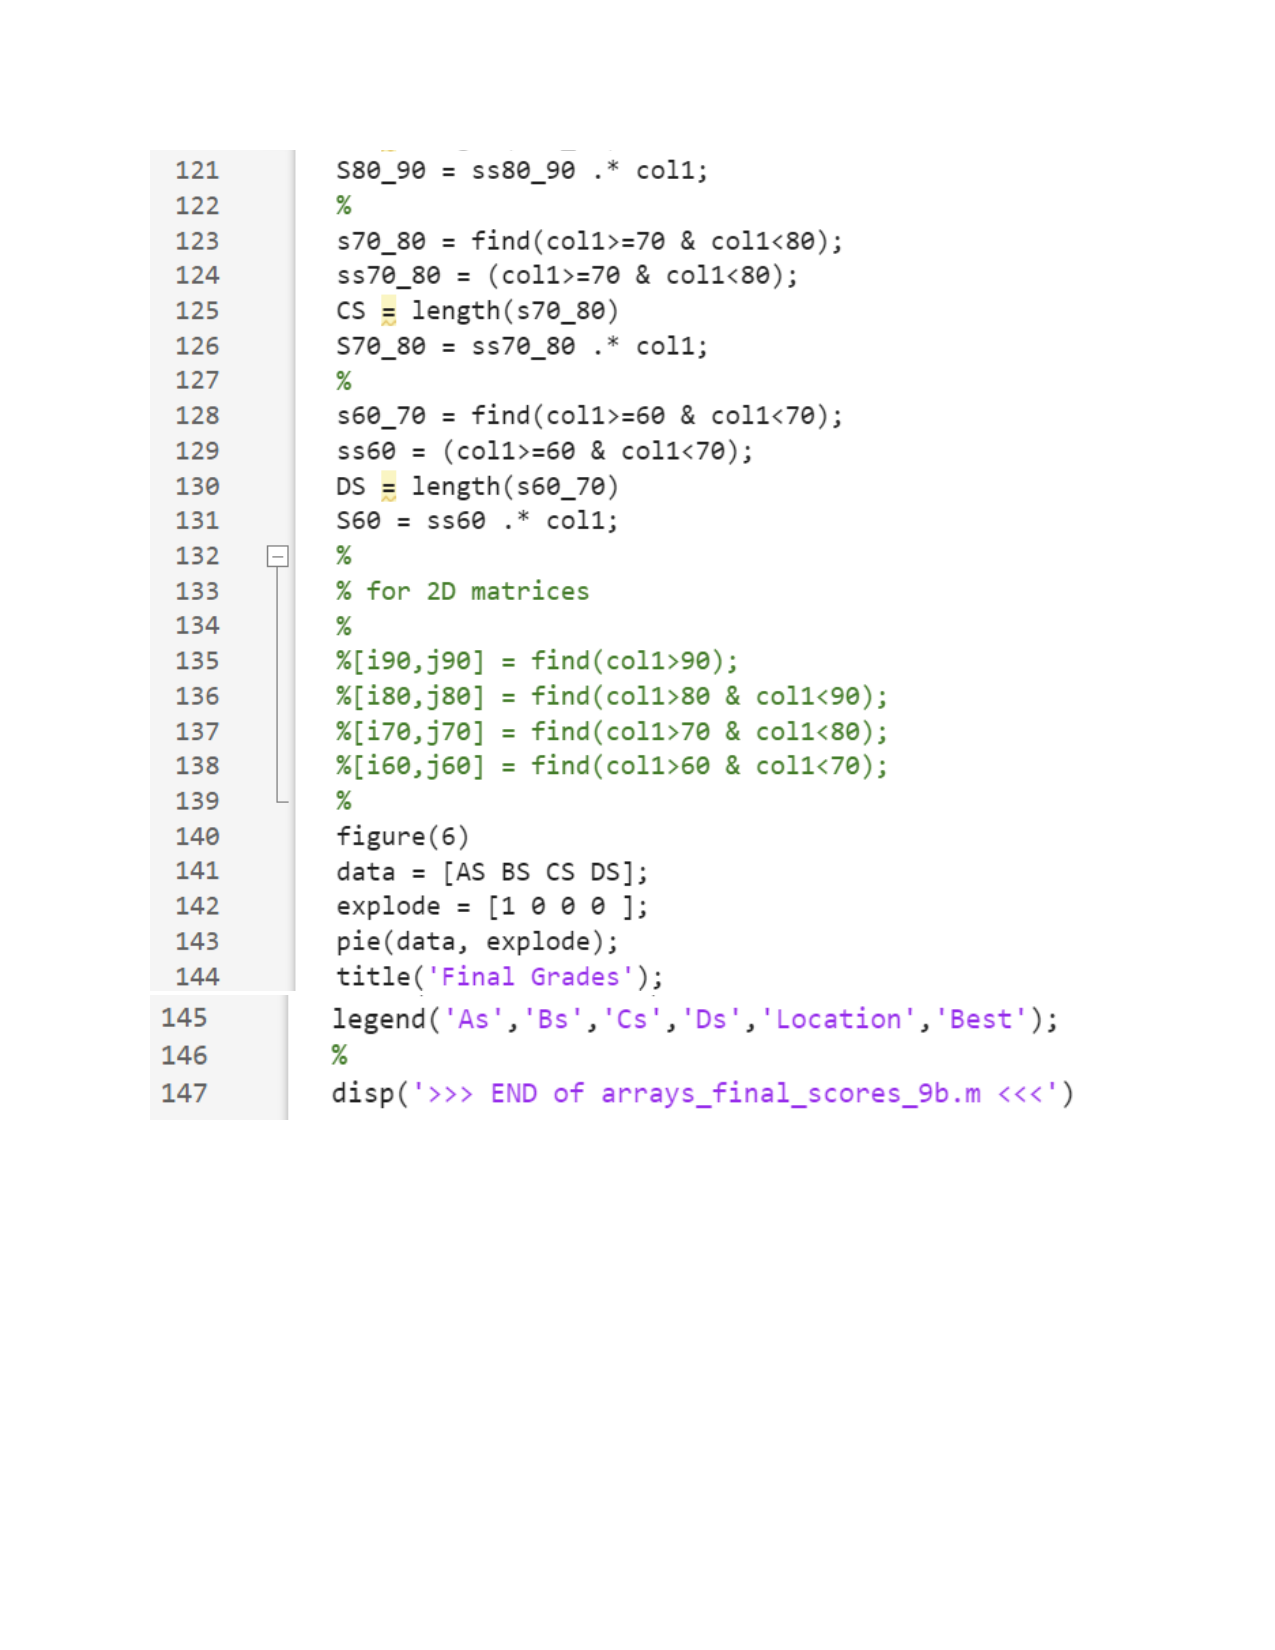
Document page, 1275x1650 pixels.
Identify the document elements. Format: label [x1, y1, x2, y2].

picture [150, 150, 1125, 991]
picture [150, 995, 1125, 1120]
